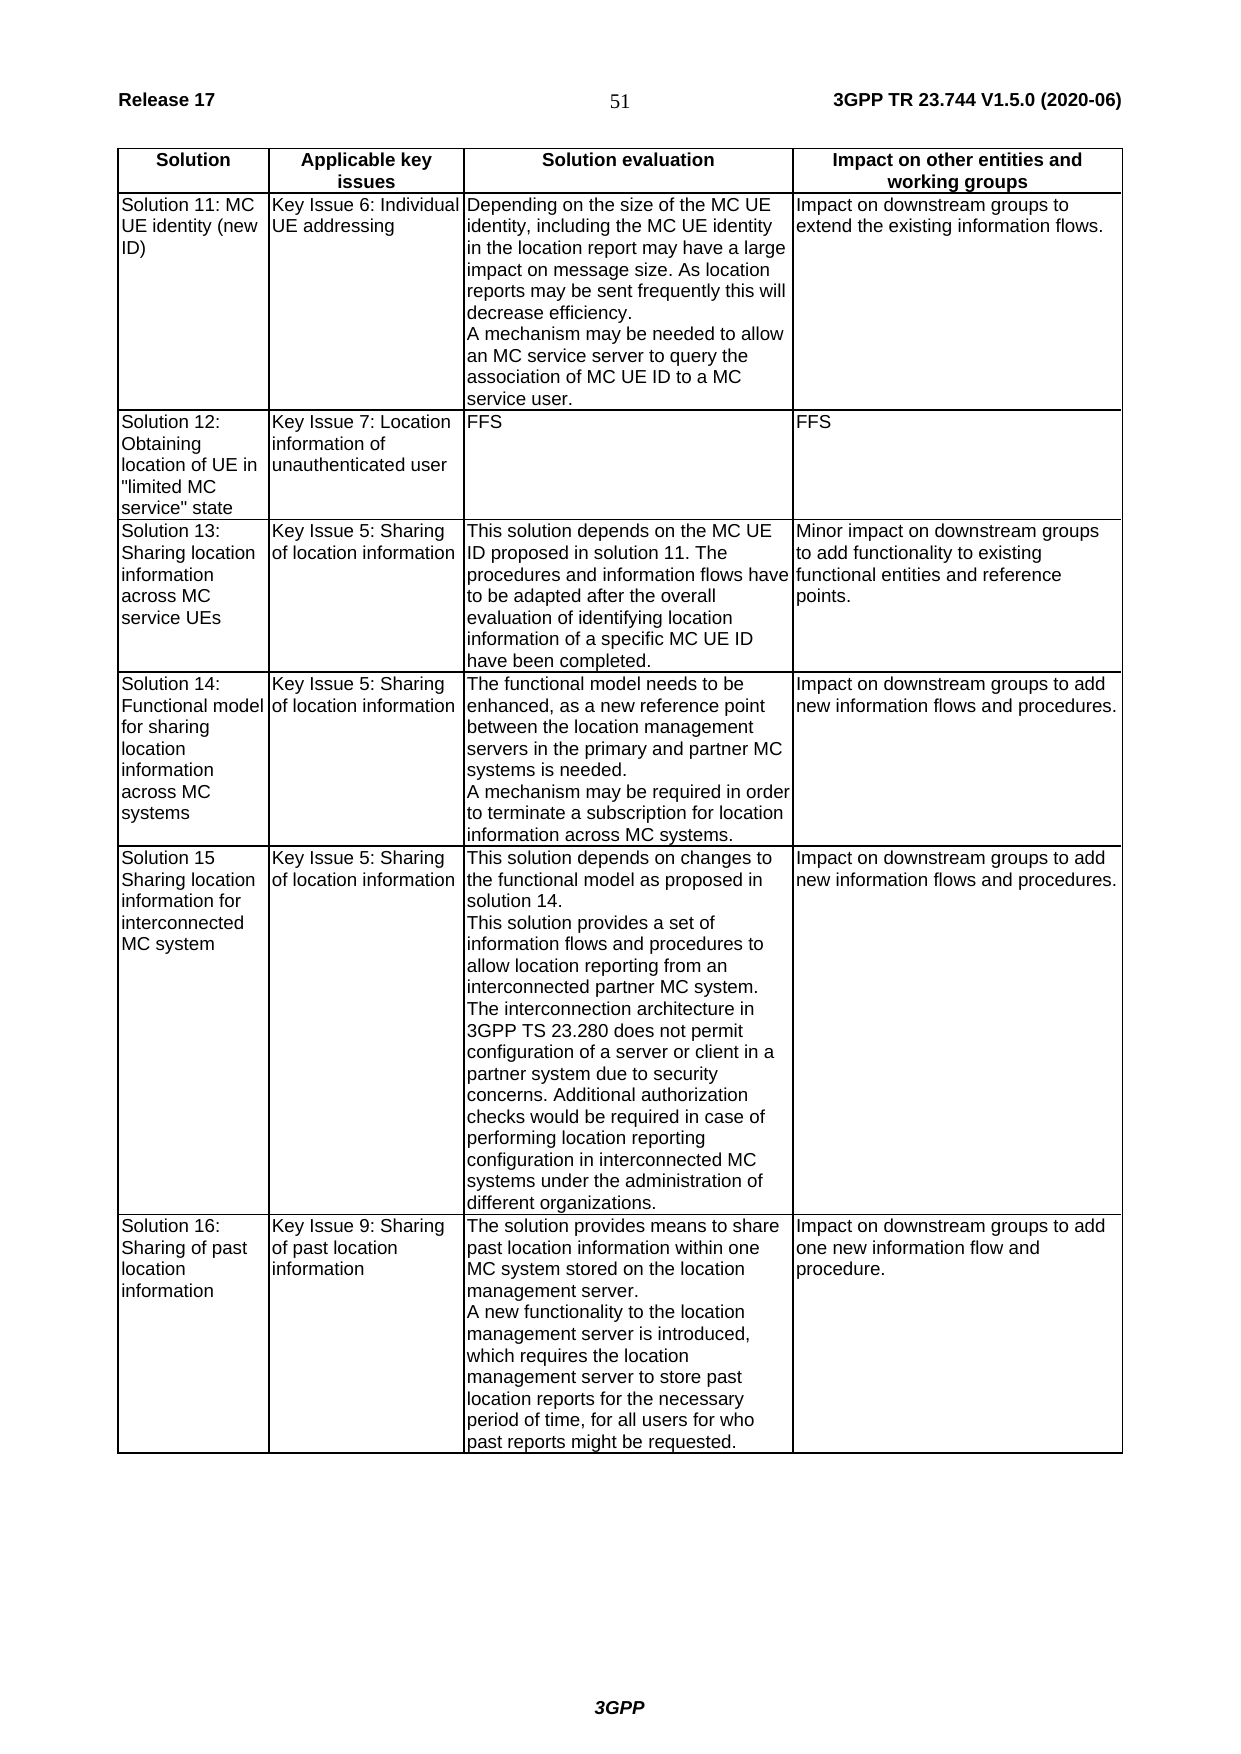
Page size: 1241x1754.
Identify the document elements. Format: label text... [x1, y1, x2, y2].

table_cell The functional model needs to be enhanced, as a new reference point between the location management servers in the primary and partner MC systems is needed. A mechanism may be required in order to terminate a subscription for location information across MC systems. [465, 673, 792, 845]
table_cell Solution 14: Functional model for sharing location information across MC systems [119, 673, 268, 845]
table_cell Solution 13: Sharing location information across MC service UEs [119, 520, 268, 671]
table_cell Key Issue 5: Sharing of location information [270, 673, 463, 845]
table_cell Key Issue 5: Sharing of location information [270, 520, 463, 671]
table_cell Solution 12: Obtaining location of UE in "limited MC service" state [119, 411, 268, 519]
table_header Solution evaluation [465, 149, 792, 192]
table_header Applicable key issues [270, 149, 463, 192]
table_cell The solution provides means to share past location information within one MC system stored on the location management server. A new functionality to the location management server is introduced, which requires the location management server to store past location reports for the necessary period of time, for all users for who past reports might be requested. [465, 1215, 792, 1452]
table_cell Depending on the size of the MC UE identity, including the MC UE identity in the location report may have a large impact on message size. As location reports may be sent frequently this will decrease efficiency. A mechanism may be needed to allow an MC service server to query the association of MC UE ID to a MC service user. [465, 194, 792, 409]
table_cell Solution 15 Sharing location information for interconnected MC system [119, 847, 268, 1213]
table_cell Key Issue 6: Individual UE addressing [270, 194, 463, 409]
table_cell Impact on downstream groups to add one new information flow and procedure. [794, 1214, 1122, 1452]
table_cell Key Issue 9: Sharing of past location information [270, 1215, 463, 1452]
table_cell FFS [465, 411, 792, 519]
table_header Solution [119, 149, 268, 192]
table_cell Impact on downstream groups to extend the existing information flows. [794, 192, 1122, 409]
table_header Impact on other entities and working groups [794, 149, 1122, 192]
table_cell Impact on downstream groups to add new information flows and procedures. [794, 845, 1122, 1213]
table_cell Solution 11: MC UE identity (new ID) [119, 194, 268, 409]
table_cell Solution 16: Sharing of past location information [119, 1215, 268, 1452]
table_cell Key Issue 5: Sharing of location information [270, 847, 463, 1213]
table_cell Minor impact on downstream groups to add functionality to existing functional entities and reference points. [794, 519, 1122, 671]
table_cell Impact on downstream groups to add new information flows and procedures. [794, 671, 1122, 845]
table_cell FFS [794, 409, 1122, 519]
table_cell Key Issue 7: Location information of unauthenticated user [270, 411, 463, 519]
table_cell This solution depends on the MC UE ID proposed in solution 11. The procedures and information flows have to be adapted after the overall evaluation of identifying location information of a specific MC UE ID have been completed. [465, 520, 792, 671]
table_cell This solution depends on changes to the functional model as proposed in solution 14. This solution provides a set of information flows and procedures to allow location reporting from an interconnected partner MC system. The interconnection architecture in 3GPP TS 23.280 does not permit configuration of a server or client in a partner system due to security concerns. Additional authorization checks would be required in case of performing location reporting configuration in interconnected MC systems under the administration of different organizations. [465, 847, 792, 1213]
